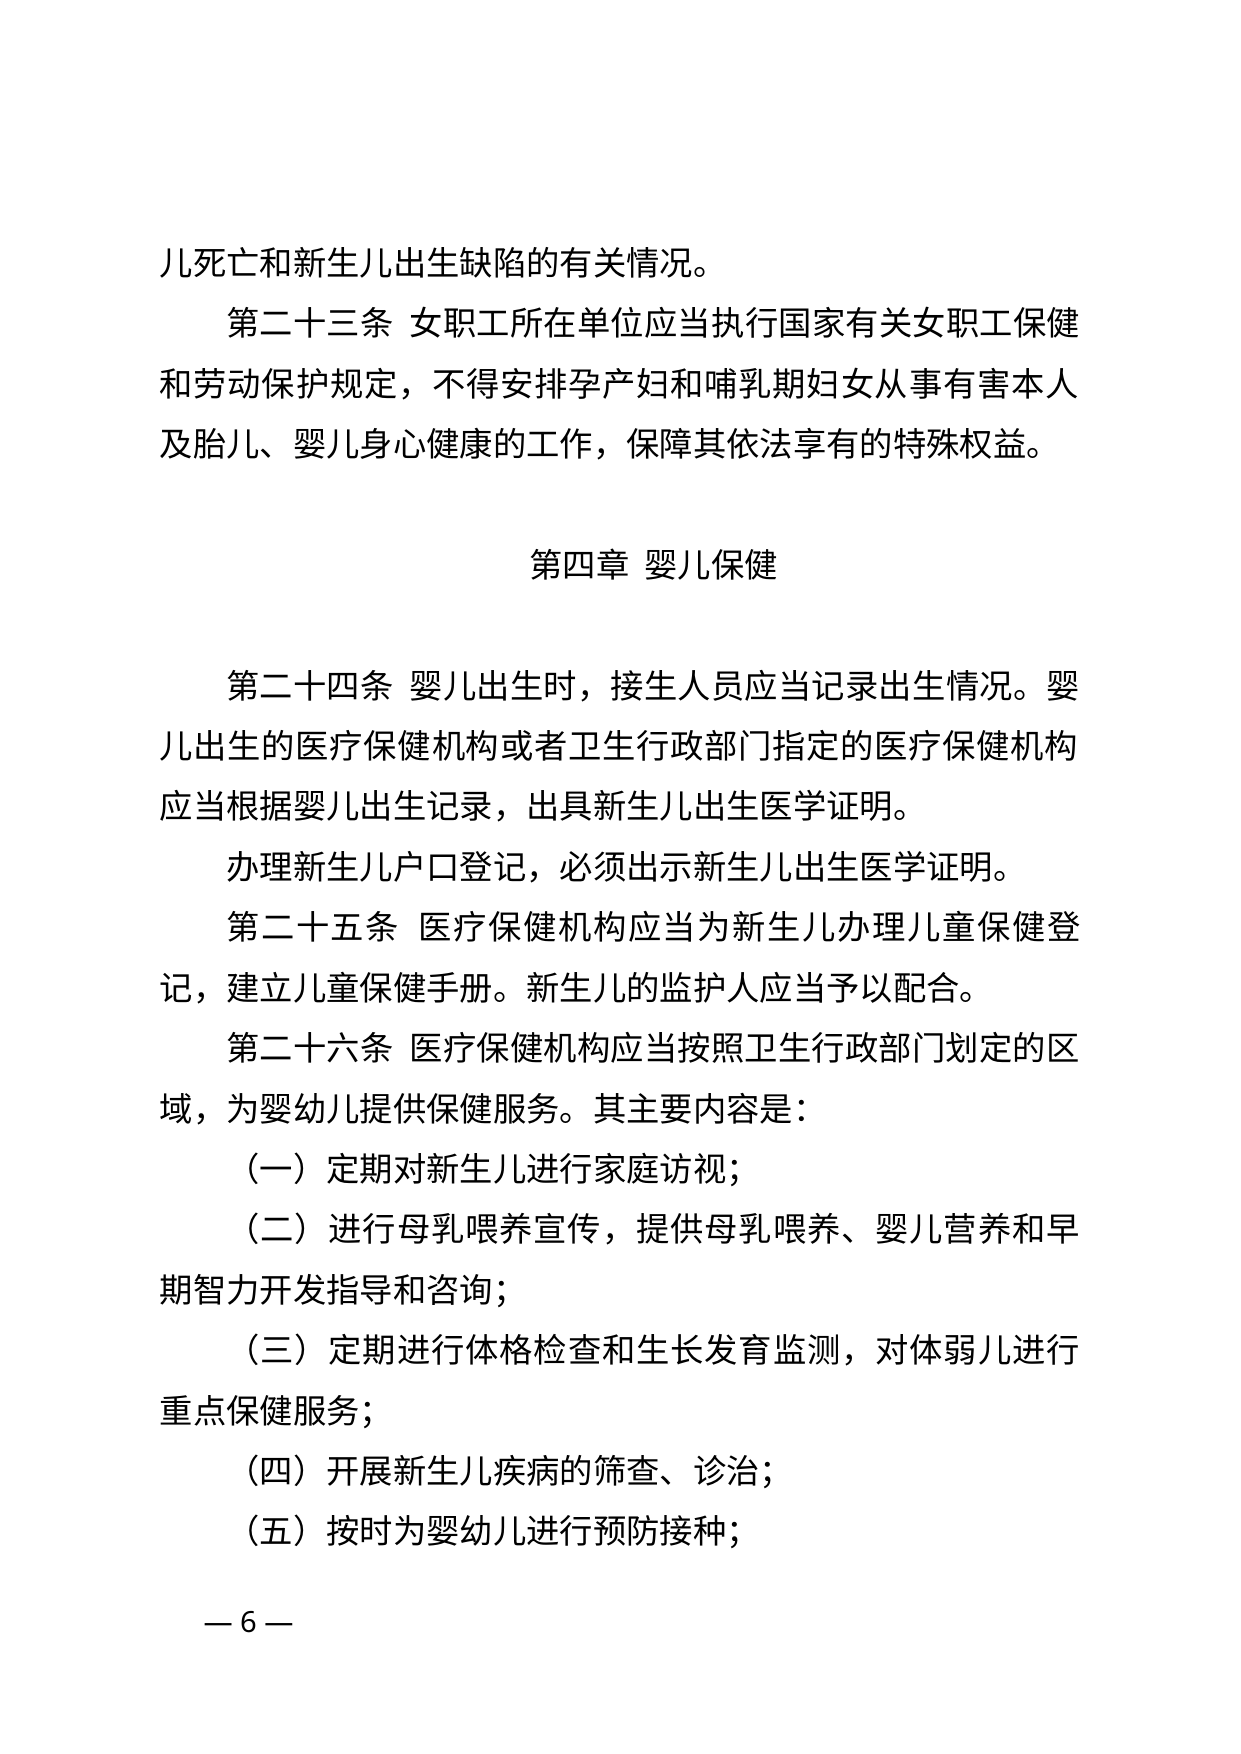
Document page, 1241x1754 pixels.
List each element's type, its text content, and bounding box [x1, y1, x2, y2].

text （二）进行母乳喂养宣传，提供母乳喂养、婴儿营养和早期智力开发指导和咨询； [159, 1191, 1081, 1312]
text （五）按时为婴幼儿进行预防接种； [159, 1493, 1081, 1553]
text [159, 224, 1081, 285]
text （一）定期对新生儿进行家庭访视； [159, 1131, 1081, 1191]
text 第二十五条 医疗保健机构应当为新生儿办理儿童保健登记，建立儿童保健手册。新生儿的监护人应当予以配合。 [159, 889, 1081, 1010]
text 第二十三条 女职工所在单位应当执行国家有关女职工保健和劳动保护规定，不得安排孕产妇和哺乳期妇女从事有害本人及胎儿、婴儿身心健康的工作，保障其依法享有的特殊权益。 [159, 285, 1081, 466]
text 办理新生儿户口登记，必须出示新生儿出生医学证明。 [159, 828, 1081, 889]
text 第二十四条 婴儿出生时，接生人员应当记录出生情况。婴儿出生的医疗保健机构或者卫生行政部门指定的医疗保健机构应当根据婴儿出生记录，出具新生儿出生医学证明。 [159, 647, 1081, 828]
text 第四章 婴儿保健 [159, 526, 1081, 587]
text （三）定期进行体格检查和生长发育监测，对体弱儿进行重点保健服务； [159, 1312, 1081, 1433]
text 第二十六条 医疗保健机构应当按照卫生行政部门划定的区域，为婴幼儿提供保健服务。其主要内容是： [159, 1010, 1081, 1131]
text （四）开展新生儿疾病的筛查、诊治； [159, 1433, 1081, 1493]
